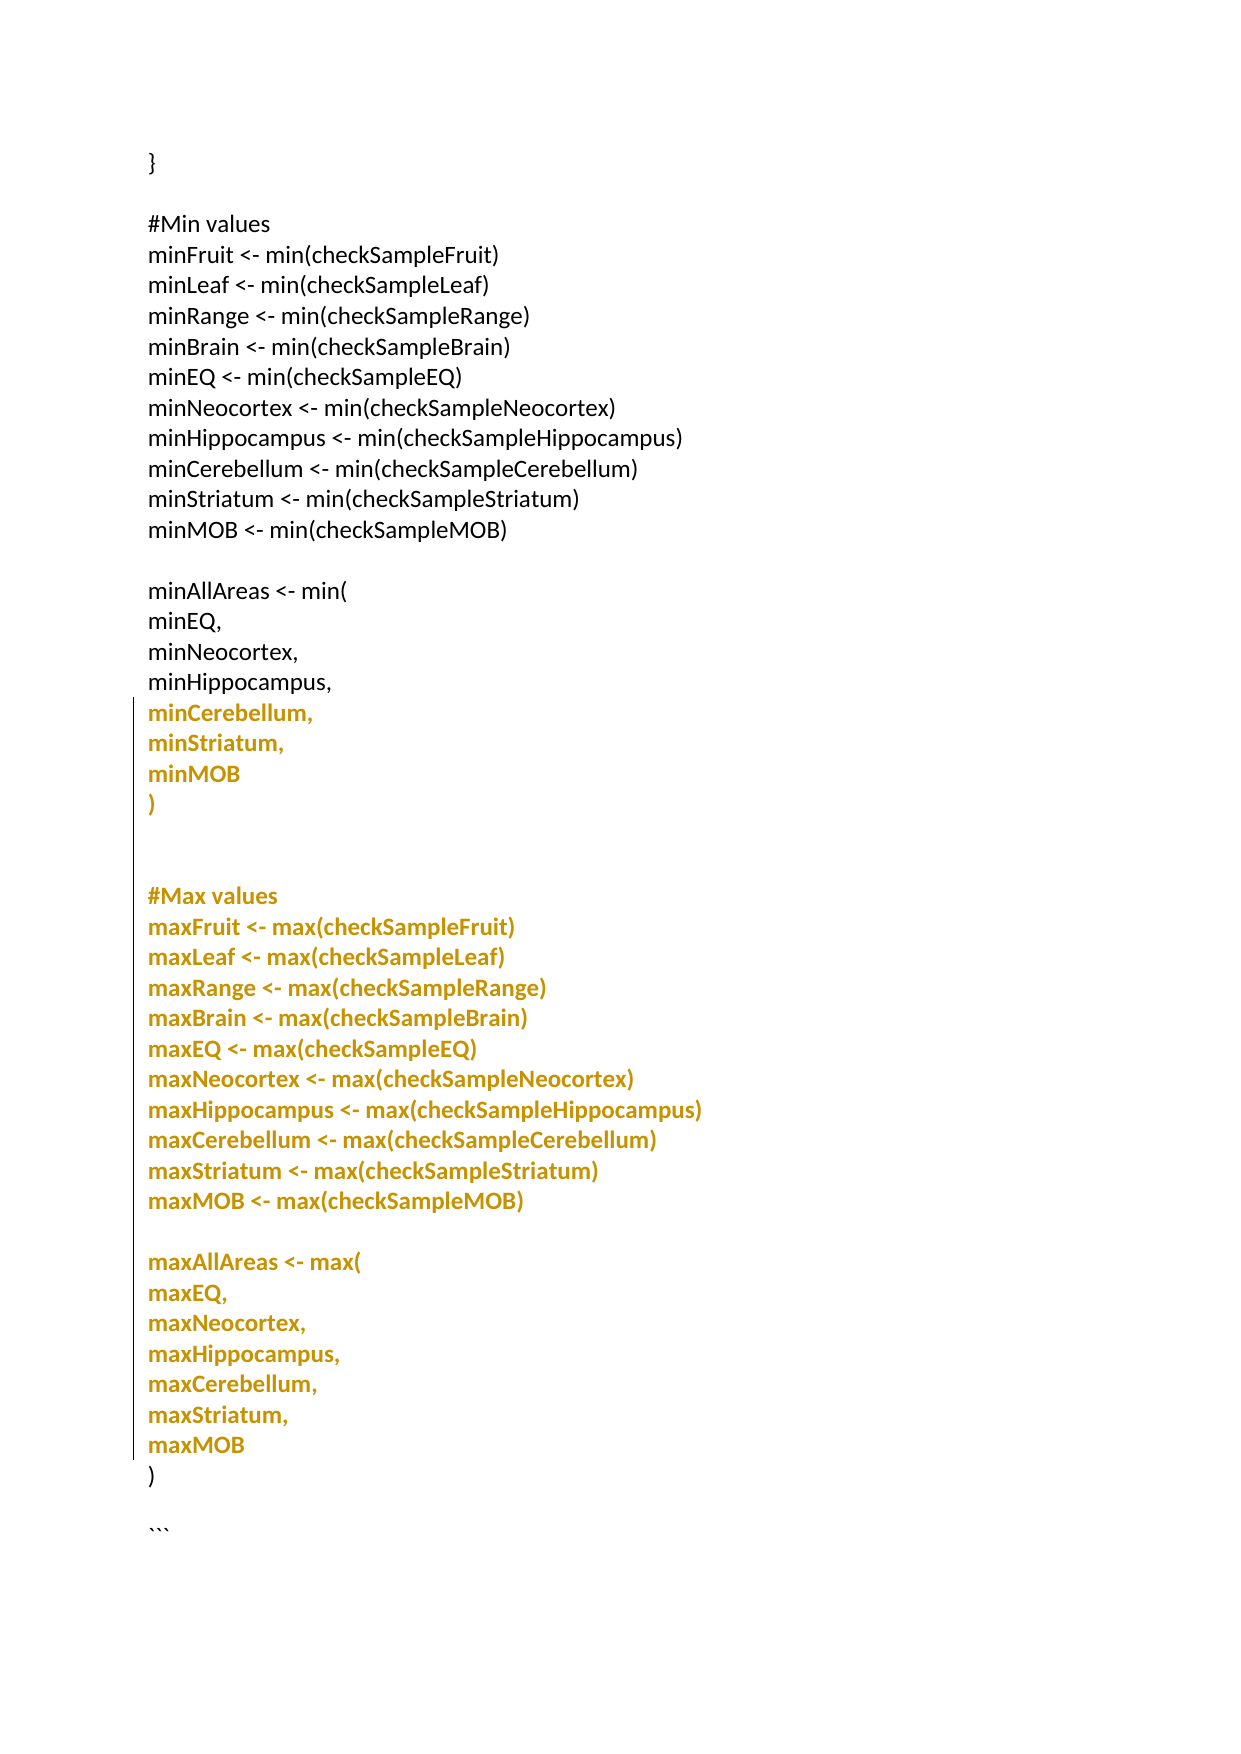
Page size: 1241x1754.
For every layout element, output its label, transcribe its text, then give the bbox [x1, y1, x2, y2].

text minStriatum, [148, 727, 1093, 758]
text minNeocortex, [148, 636, 1093, 666]
text minLeaf <- min(checkSampleLeaf) [148, 270, 1093, 300]
text minCerebellum, [148, 697, 1093, 727]
text minFruit <- min(checkSampleFruit) [148, 239, 1093, 270]
text maxStriatum, [148, 1399, 1093, 1429]
text minAllAreas <- min( [148, 575, 1093, 605]
text minNeocortex <- min(checkSampleNeocortex) [148, 392, 1093, 422]
text maxNeocortex <- max(checkSampleNeocortex) [148, 1063, 1093, 1094]
text #Max values [148, 880, 1093, 911]
text } [148, 148, 1093, 178]
text minMOB [148, 758, 1093, 788]
text minHippocampus <- min(checkSampleHippocampus) [148, 422, 1093, 453]
text ``` [148, 1521, 1093, 1552]
text maxEQ, [148, 1277, 1093, 1307]
text minRange <- min(checkSampleRange) [148, 300, 1093, 331]
text minMOB <- min(checkSampleMOB) [148, 514, 1093, 544]
text #Min values [148, 209, 1093, 239]
text maxCerebellum <- max(checkSampleCerebellum) [148, 1124, 1093, 1155]
text minEQ <- min(checkSampleEQ) [148, 361, 1093, 392]
text maxBrain <- max(checkSampleBrain) [148, 1002, 1093, 1033]
text maxMOB [148, 1429, 1093, 1460]
text minStriatum <- min(checkSampleStriatum) [148, 483, 1093, 514]
text maxStriatum <- max(checkSampleStriatum) [148, 1155, 1093, 1185]
text minHippocampus, [148, 666, 1093, 697]
text maxEQ <- max(checkSampleEQ) [148, 1033, 1093, 1063]
text maxAllAreas <- max( [148, 1246, 1093, 1277]
text maxNeocortex, [148, 1307, 1093, 1338]
text maxMOB <- max(checkSampleMOB) [148, 1185, 1093, 1216]
text maxLeaf <- max(checkSampleLeaf) [148, 941, 1093, 972]
text ) [148, 1460, 1093, 1491]
text maxHippocampus <- max(checkSampleHippocampus) [148, 1094, 1093, 1124]
text maxRange <- max(checkSampleRange) [148, 972, 1093, 1002]
text minBrain <- min(checkSampleBrain) [148, 331, 1093, 361]
text minEQ, [148, 605, 1093, 636]
text maxFruit <- max(checkSampleFruit) [148, 911, 1093, 941]
text minCerebellum <- min(checkSampleCerebellum) [148, 453, 1093, 483]
text ) [148, 788, 1093, 819]
text maxHippocampus, [148, 1338, 1093, 1368]
text maxCerebellum, [148, 1368, 1093, 1399]
